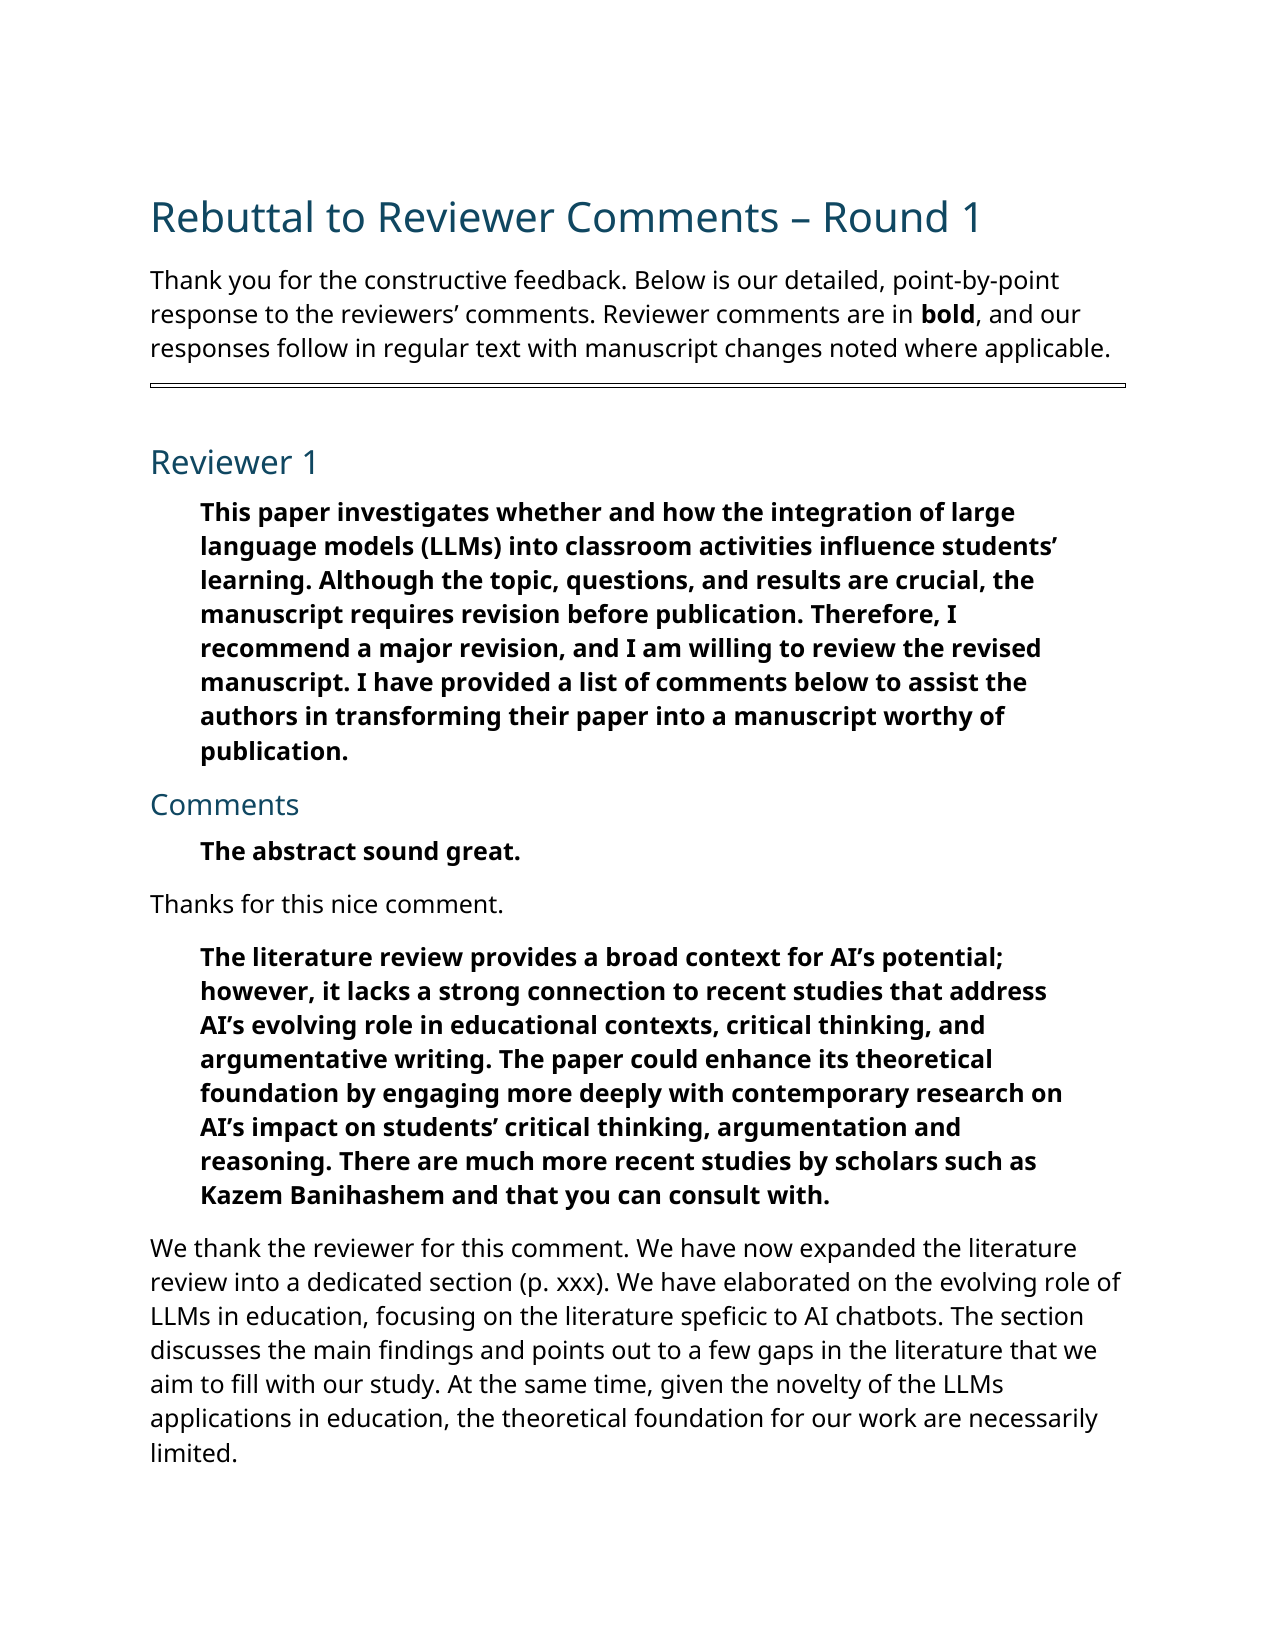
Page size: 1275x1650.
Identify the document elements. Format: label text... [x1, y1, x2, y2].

text The abstract sound great. [200, 834, 1075, 868]
subtitle Comments [150, 784, 1125, 823]
text We thank the reviewer for this comment. We have now expanded the literature review into a dedicated section (p. xxx). We have elaborated on the evolving role of LLMs in education, focusing on the literature speficic to AI chatbots. The section discusses the main findings and points out to a few gaps in the literature that we aim to fill with our study. At the same time, given the novelty of the LLMs applications in education, the theoretical foundation for our work are necessarily limited. [150, 1231, 1125, 1469]
text The literature review provides a broad context for AI’s potential; however, it lacks a strong connection to recent studies that address AI’s evolving role in educational contexts, critical thinking, and argumentative writing. The paper could enhance its theoretical foundation by engaging more deeply with contemporary research on AI’s impact on students’ critical thinking, argumentation and reasoning. There are much more recent studies by scholars such as Kazem Banihashem and that you can consult with. [200, 939, 1075, 1212]
text This paper investigates whether and how the integration of large language models (LLMs) into classroom activities influence students’ learning. Although the topic, questions, and results are crucial, the manuscript requires revision before publication. Therefore, I recommend a major revision, and I am willing to review the revised manuscript. I have provided a list of comments below to assist the authors in transforming their paper into a manuscript worthy of publication. [200, 495, 1075, 767]
text Thank you for the constructive feedback. Below is our detailed, point-by-point response to the reviewers’ comments. Reviewer comments are in bold, and our responses follow in regular text with manuscript changes noted where applicable. [150, 263, 1125, 365]
text Thanks for this nice comment. [150, 887, 1125, 921]
subtitle Reviewer 1 [150, 439, 1125, 484]
subtitle Rebuttal to Reviewer Comments – Round 1 [150, 187, 1125, 244]
